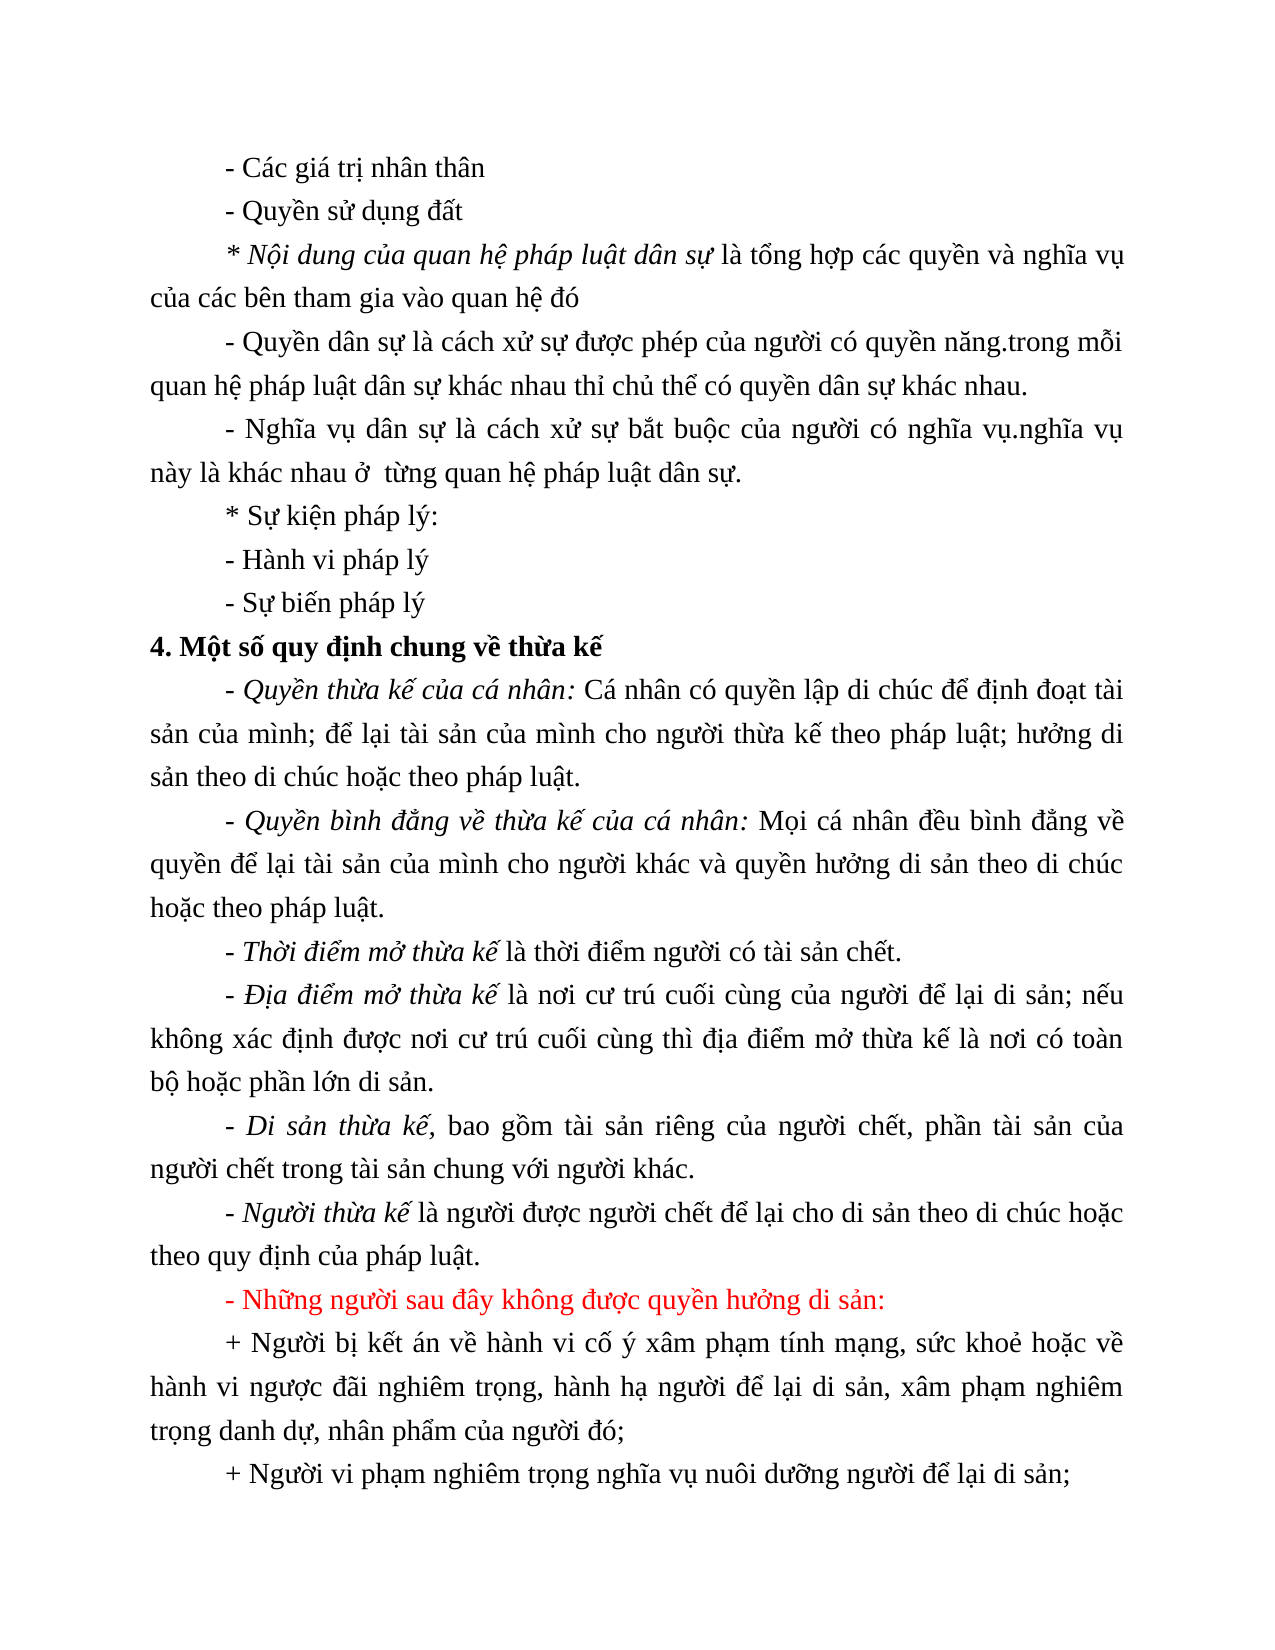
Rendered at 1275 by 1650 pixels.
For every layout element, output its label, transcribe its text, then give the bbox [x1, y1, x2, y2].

text + Người vi phạm nghiêm trọng nghĩa vụ nuôi dưỡng người để lại di sản; [150, 1456, 1125, 1490]
text + Người bị kết án về hành vi cố ý xâm phạm tính mạng, sức khoẻ hoặc về hành vi ngược đãi nghiêm trọng, hành hạ người để lại di sản, xâm phạm nghiêm trọng danh dự, nhân phẩm của người đó; [150, 1326, 1125, 1446]
text - Sự biến pháp lý [150, 585, 1125, 619]
text - Di sản thừa kế, bao gồm tài sản riêng của người chết, phần tài sản của người chết trong tài sản chung với người khác. [150, 1108, 1125, 1185]
text * Nội dung của quan hệ pháp luật dân sự là tổng hợp các quyền và nghĩa vụ của các bên tham gia vào quan hệ đó [150, 237, 1125, 314]
text - Hành vi pháp lý [150, 542, 1125, 575]
text - Quyền bình đẳng về thừa kế của cá nhân: Mọi cá nhân đều bình đẳng về quyền để lại tài sản của mình cho người khác và quyền hưởng di sản theo di chúc hoặc theo pháp luật. [150, 803, 1125, 924]
text - Thời điểm mở thừa kế là thời điểm người có tài sản chết. [150, 934, 1125, 967]
text - Địa điểm mở thừa kế là nơi cư trú cuối cùng của người để lại di sản; nếu không xác định được nơi cư trú cuối cùng thì địa điểm mở thừa kế là nơi có toàn bộ hoặc phần lớn di sản. [150, 977, 1125, 1098]
text - Người thừa kế là người được người chết để lại cho di sản theo di chúc hoặc theo quy định của pháp luật. [150, 1195, 1125, 1272]
text - Các giá trị nhân thân [150, 150, 1125, 183]
text - Quyền sử dụng đất [150, 193, 1125, 227]
text 4. Một số quy định chung về thừa kế [150, 629, 1125, 662]
text - Quyền thừa kế của cá nhân: Cá nhân có quyền lập di chúc để định đoạt tài sản của mình; để lại tài sản của mình cho người thừa kế theo pháp luật; hưởng di sản theo di chúc hoặc theo pháp luật. [150, 672, 1125, 793]
text - Quyền dân sự là cách xử sự được phép của người có quyền năng.trong mỗi quan hệ pháp luật dân sự khác nhau thỉ chủ thể có quyền dân sự khác nhau. [150, 324, 1125, 401]
text - Nghĩa vụ dân sự là cách xử sự bắt buộc của người có nghĩa vụ.nghĩa vụ này là khác nhau ở từng quan hệ pháp luật dân sự. [150, 411, 1125, 488]
text - Những người sau đây không được quyền hưởng di sản: [150, 1282, 1125, 1316]
text * Sự kiện pháp lý: [150, 498, 1125, 532]
